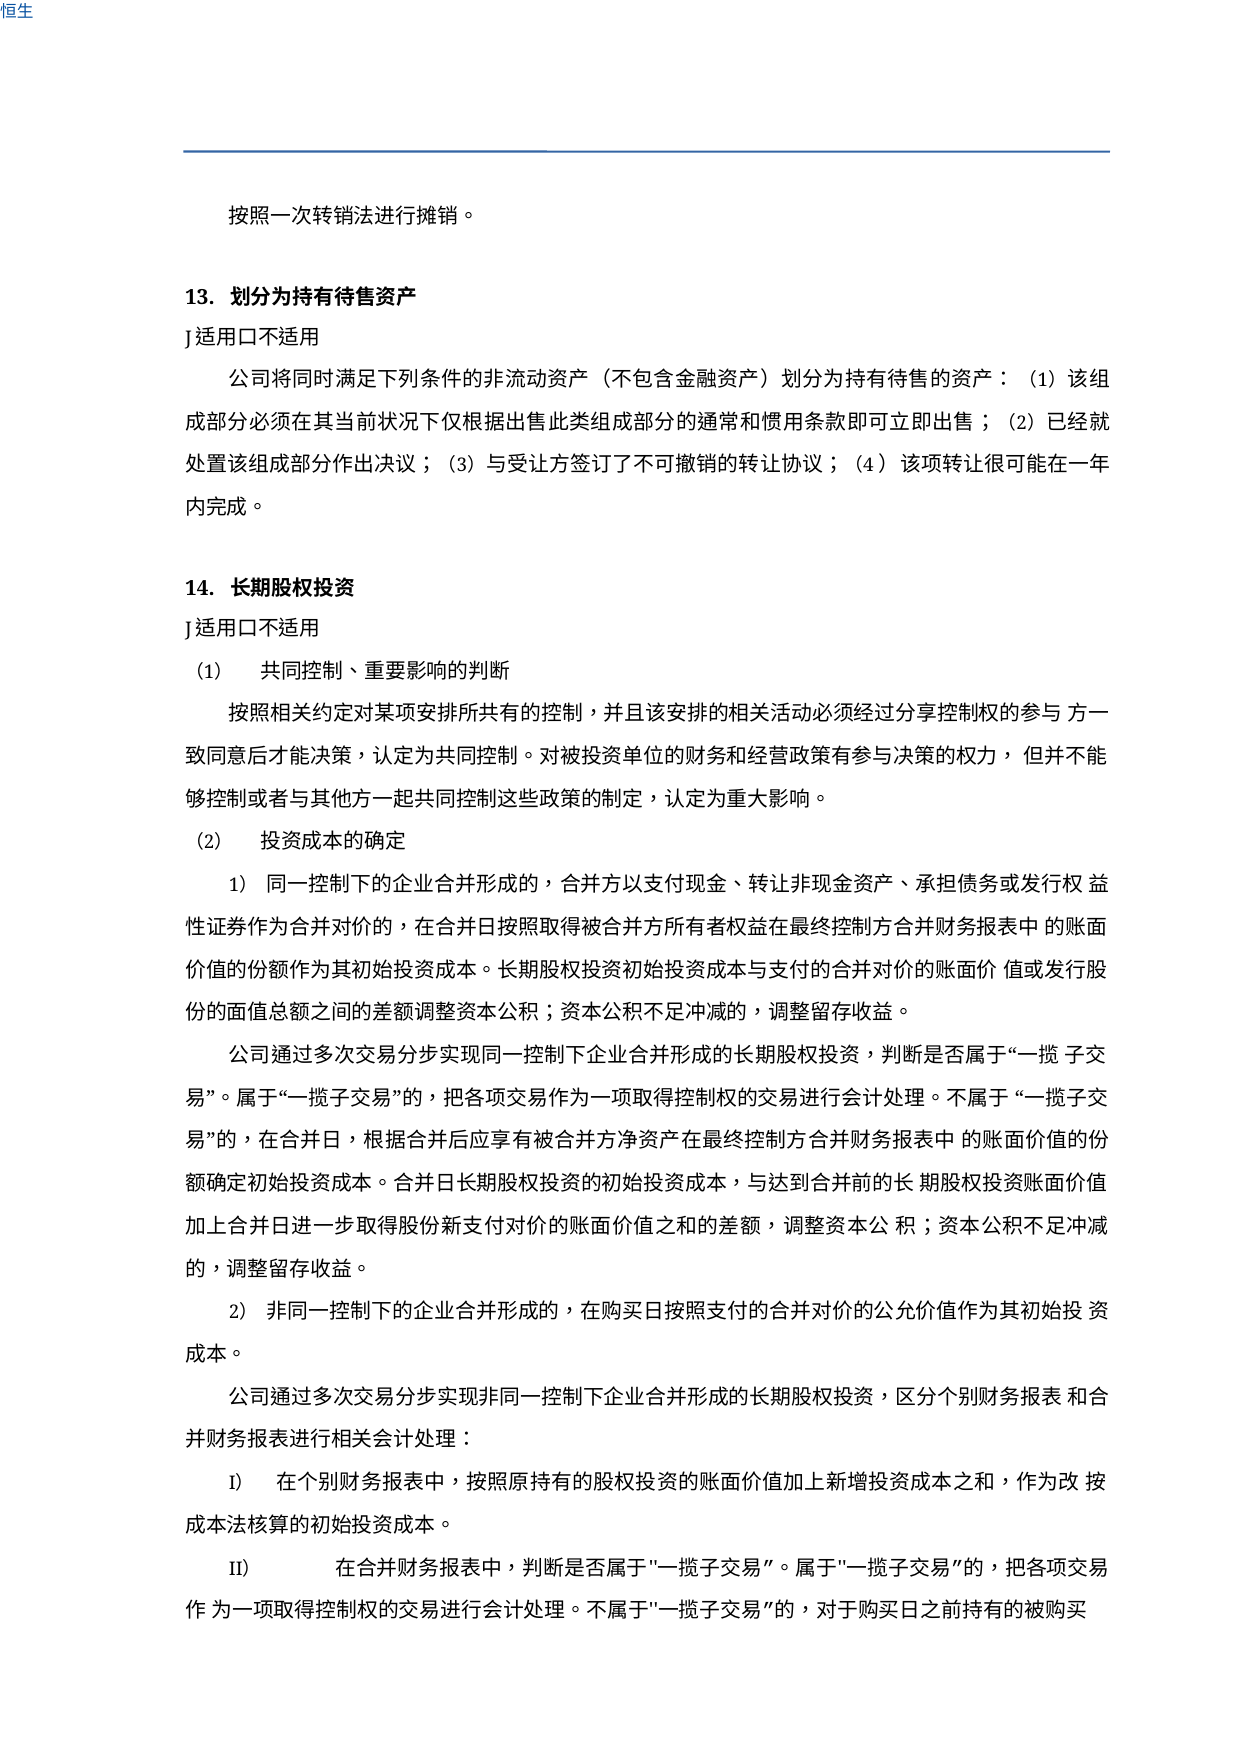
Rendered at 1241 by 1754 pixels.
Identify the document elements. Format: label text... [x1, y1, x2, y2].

text 公司通过多次交易分步实现非同一控制下企业合并形成的长期股权投资，区分个别财务报表 和合并财务报表进行相关会计处理： [185, 1370, 1110, 1455]
text 公司将同时满足下列条件的非流动资产（不包含金融资产）划分为持有待售的资产：（1）该组 成部分必须在其当前状况下仅根据出售此类组成部分的通常和惯用条款即可立即出售；（2）已经就 处置该组成部分作出决议；（3）与受让方签订了不可撤销的转让协议；（4 ）该项转让很可能在一年 内完成。 [185, 353, 1110, 523]
text 按照相关约定对某项安排所共有的控制，并且该安排的相关活动必须经过分享控制权的参与 方一致同意后才能决策，认定为共同控制。对被投资单位的财务和经营政策有参与决策的权力， 但并不能够控制或者与其他方一起共同控制这些政策的制定，认定为重大影响。 [185, 687, 1110, 815]
text J适用口不适用 [185, 601, 1110, 644]
list 长期股权投资 [185, 573, 1110, 601]
text 1） 同一控制下的企业合并形成的，合并方以支付现金、转让非现金资产、承担债务或发行权 益性证券作为合并对价的，在合并日按照取得被合并方所有者权益在最终控制方合并财务报表中 的账面价值的份额作为其初始投资成本。长期股权投资初始投资成本与支付的合并对价的账面价 值或发行股份的面值总额之间的差额调整资本公积；资本公积不足冲减的，调整留存收益。 [185, 857, 1110, 1028]
text （2） 投资成本的确定 [185, 815, 1110, 857]
list 划分为持有待售资产 [185, 282, 1110, 310]
text I） 在个别财务报表中，按照原持有的股权投资的账面价值加上新增投资成本之和，作为改 按成本法核算的初始投资成本。 [185, 1455, 1110, 1541]
text J适用口不适用 [185, 310, 1110, 353]
text II） 在合并财务报表中，判断是否属于''一揽子交易”。属于''一揽子交易”的，把各项交易作 为一项取得控制权的交易进行会计处理。不属于''一揽子交易”的，对于购买日之前持有的被购买 [185, 1541, 1110, 1626]
text 2） 非同一控制下的企业合并形成的，在购买日按照支付的合并对价的公允价值作为其初始投 资成本。 [185, 1284, 1110, 1370]
text 公司通过多次交易分步实现同一控制下企业合并形成的长期股权投资，判断是否属于“一揽 子交易”。属于“一揽子交易”的，把各项交易作为一项取得控制权的交易进行会计处理。不属于 “一揽子交易”的，在合并日，根据合并后应享有被合并方净资产在最终控制方合并财务报表中 的账面价值的份额确定初始投资成本。合并日长期股权投资的初始投资成本，与达到合并前的长 期股权投资账面价值加上合并日进一步取得股份新支付对价的账面价值之和的差额，调整资本公 积；资本公积不足冲减的，调整留存收益。 [185, 1028, 1110, 1284]
text （1） 共同控制、重要影响的判断 [185, 644, 1110, 687]
text 按照一次转销法进行摊销。 [185, 189, 1110, 232]
